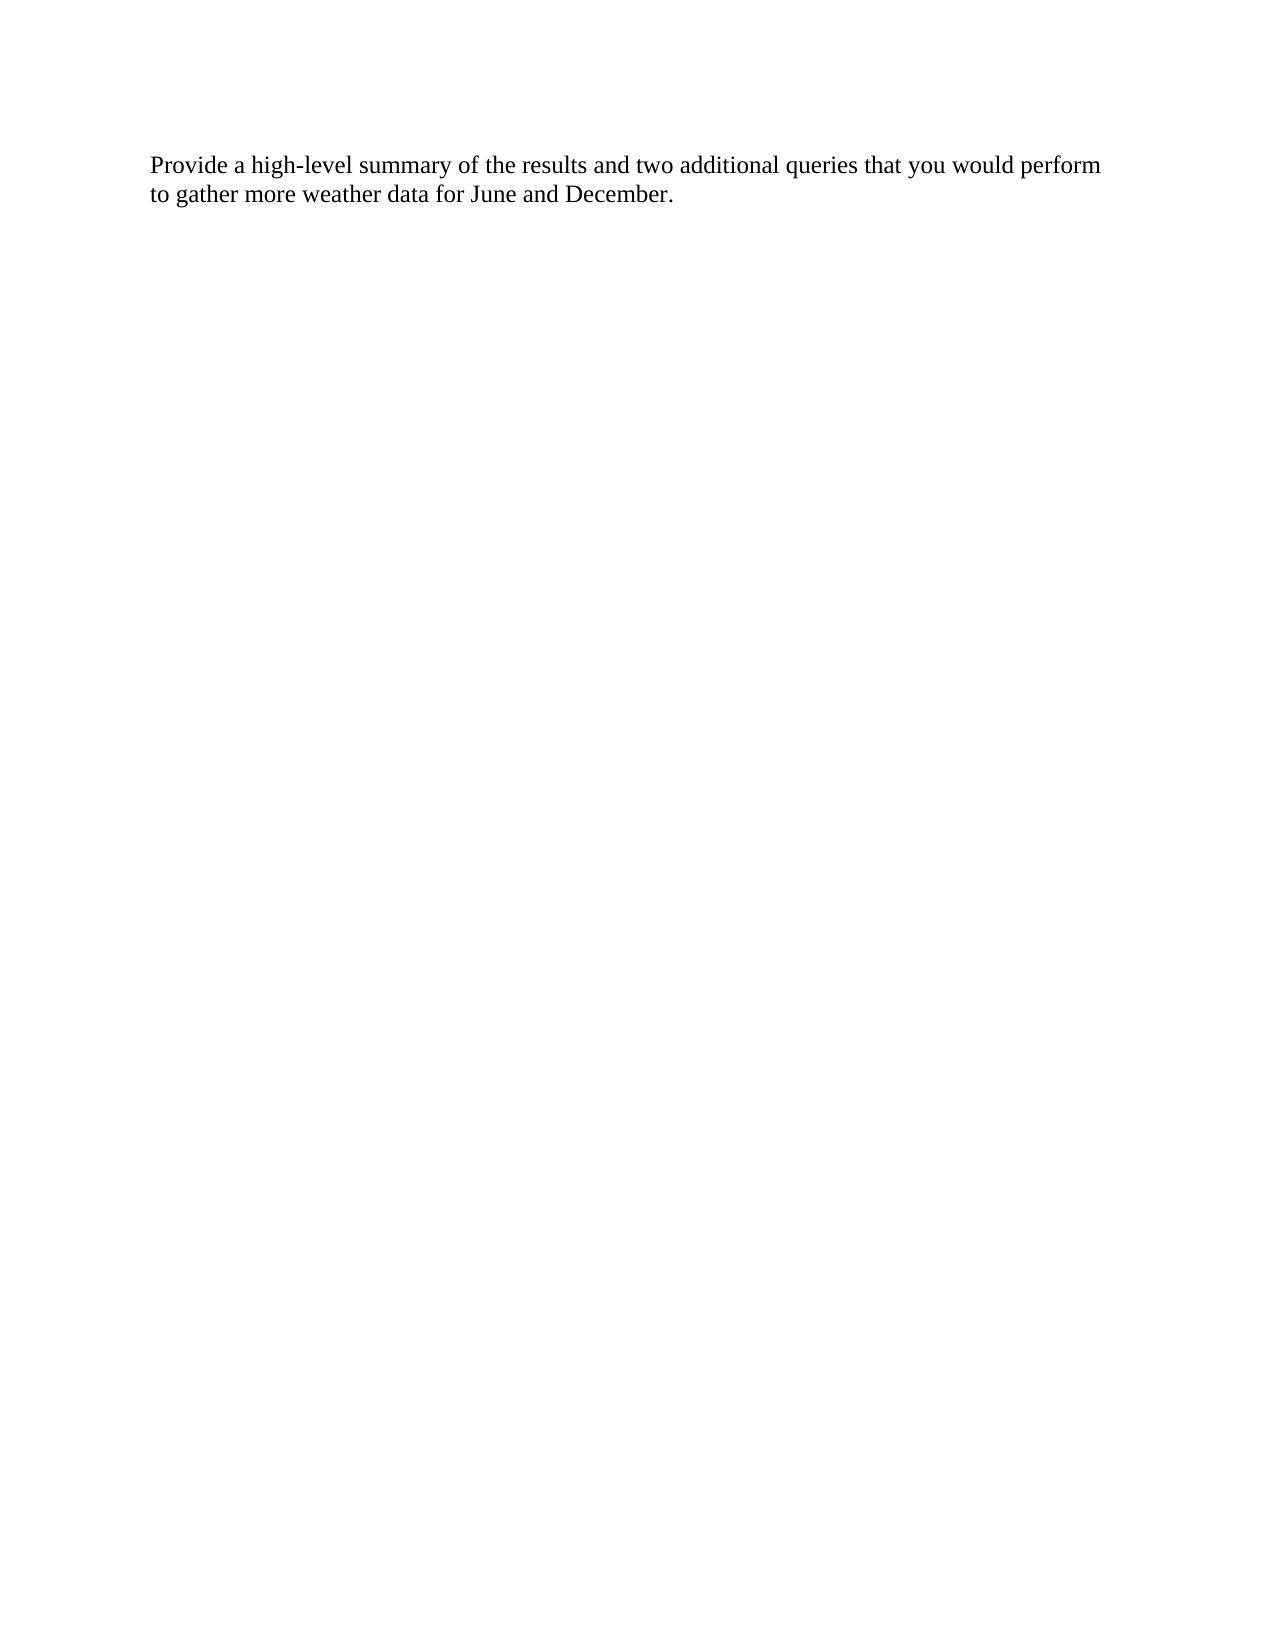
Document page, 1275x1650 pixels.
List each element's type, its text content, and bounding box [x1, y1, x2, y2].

text Provide a high-level summary of the results and two additional queries that you would perform to gather more weather data for June and December. [150, 150, 1125, 207]
